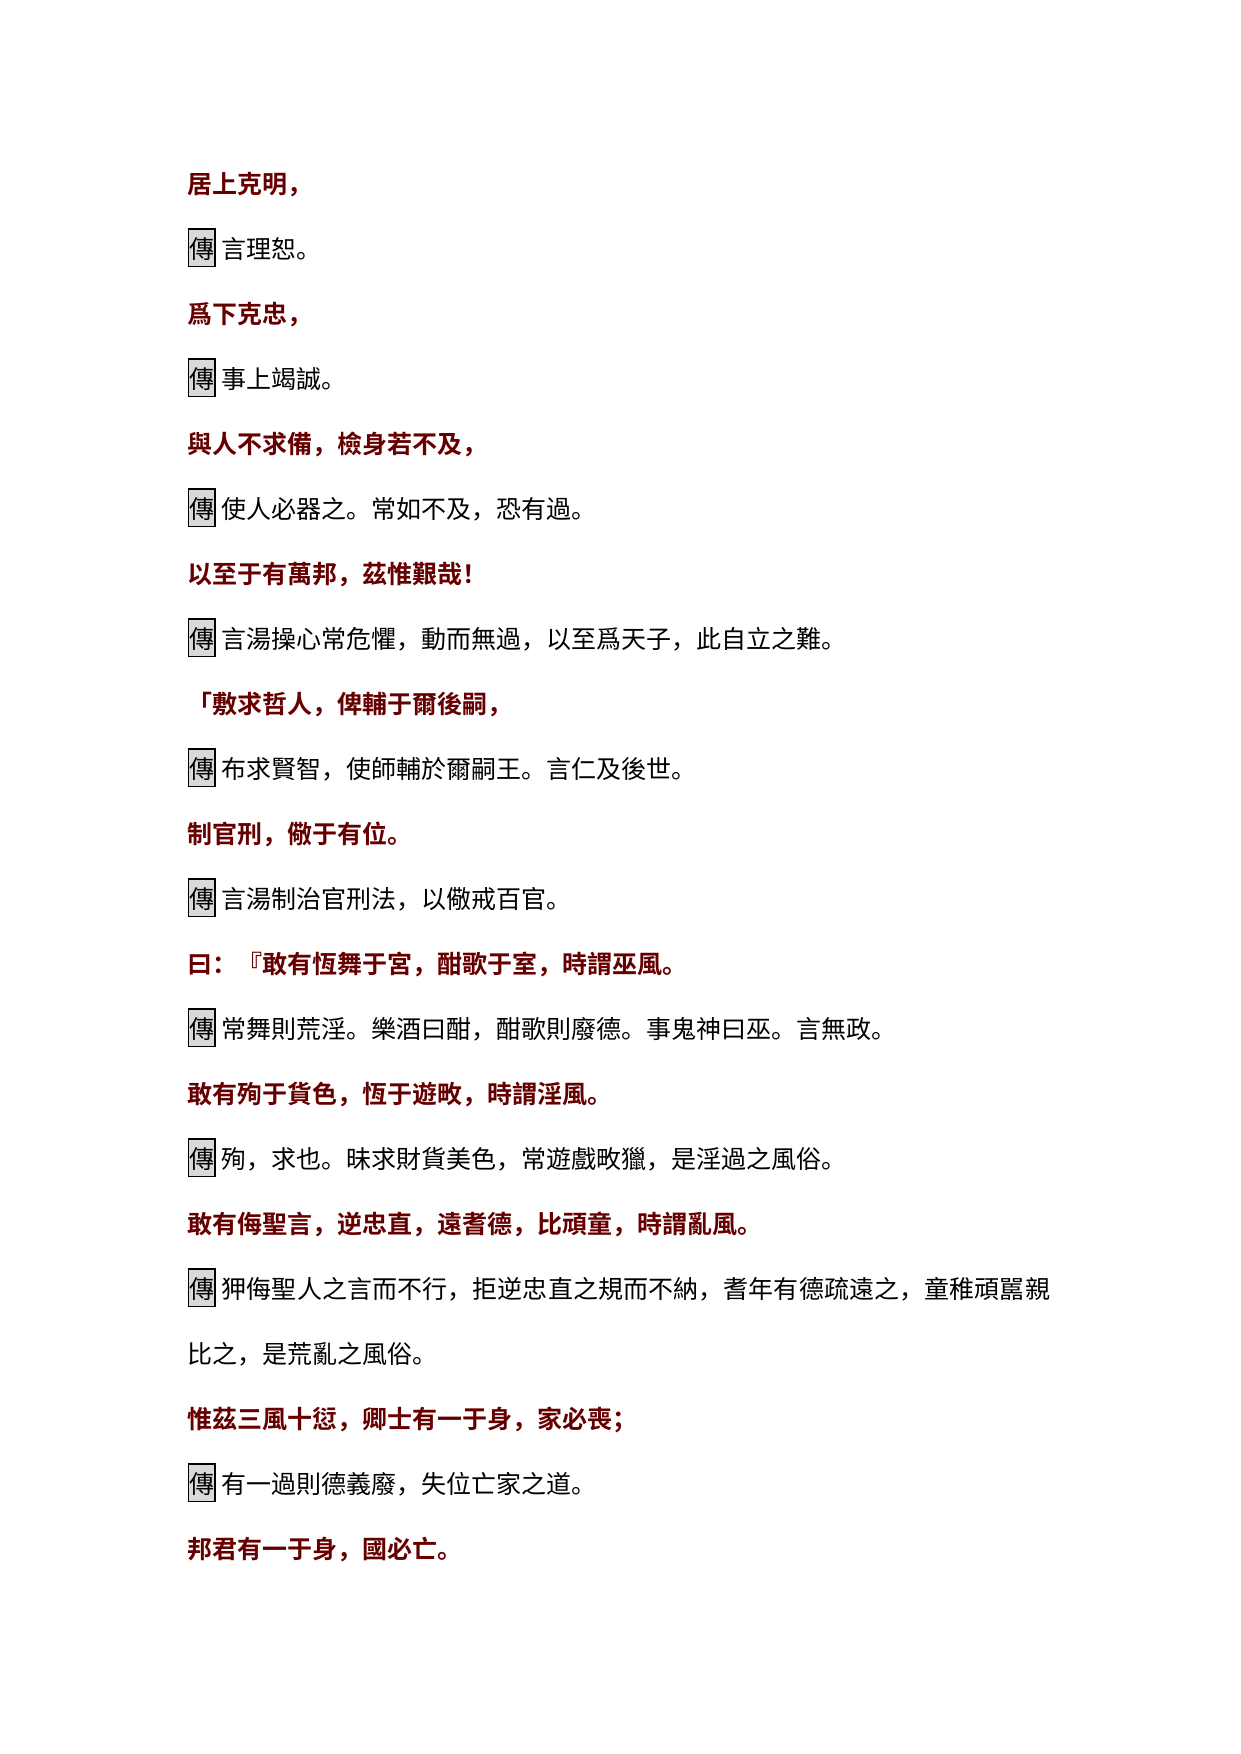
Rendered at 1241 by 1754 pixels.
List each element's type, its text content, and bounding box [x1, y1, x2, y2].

text 傳 言湯操心常危懼，動而無過，以至爲天子，此自立之難。 [187, 605, 1053, 670]
text 邦君有一于身，國必亡。 [187, 1515, 1053, 1580]
text 傳 言理恕。 [187, 215, 1053, 280]
text 傳 狎侮聖人之言而不行，拒逆忠直之規而不納，耆年有德疏遠之，童稚頑嚚親比之，是荒亂之風俗。 [187, 1255, 1053, 1385]
text 與人不求備，檢身若不及， [187, 410, 1053, 475]
text 敢有侮聖言，逆忠直，遠耆德，比頑童，時謂亂風。 [187, 1190, 1053, 1255]
text 「敷求哲人，俾輔于爾後嗣， [187, 670, 1053, 735]
text 傳 事上竭誠。 [187, 345, 1053, 410]
text 傳 有一過則德義廢，失位亡家之道。 [187, 1450, 1053, 1515]
text 傳 殉，求也。昧求財貨美色，常遊戲畋獵，是淫過之風俗。 [187, 1125, 1053, 1190]
text 以至于有萬邦，茲惟艱哉！ [187, 540, 1053, 605]
text 傳 使人必器之。常如不及，恐有過。 [187, 475, 1053, 540]
text 傳 布求賢智，使師輔於爾嗣王。言仁及後世。 [187, 735, 1053, 800]
text 居上克明， [187, 150, 1053, 215]
text 傳 常舞則荒淫。樂酒曰酣，酣歌則廢德。事鬼神曰巫。言無政。 [187, 995, 1053, 1060]
text 敢有殉于貨色，恆于遊畋，時謂淫風。 [187, 1060, 1053, 1125]
text 惟茲三風十愆，卿士有一于身，家必喪； [187, 1385, 1053, 1450]
text 制官刑，儆于有位。 [187, 800, 1053, 865]
text 曰：『敢有恆舞于宮，酣歌于室，時謂巫風。 [187, 930, 1053, 995]
text 爲下克忠， [187, 280, 1053, 345]
text 傳 言湯制治官刑法，以儆戒百官。 [187, 865, 1053, 930]
